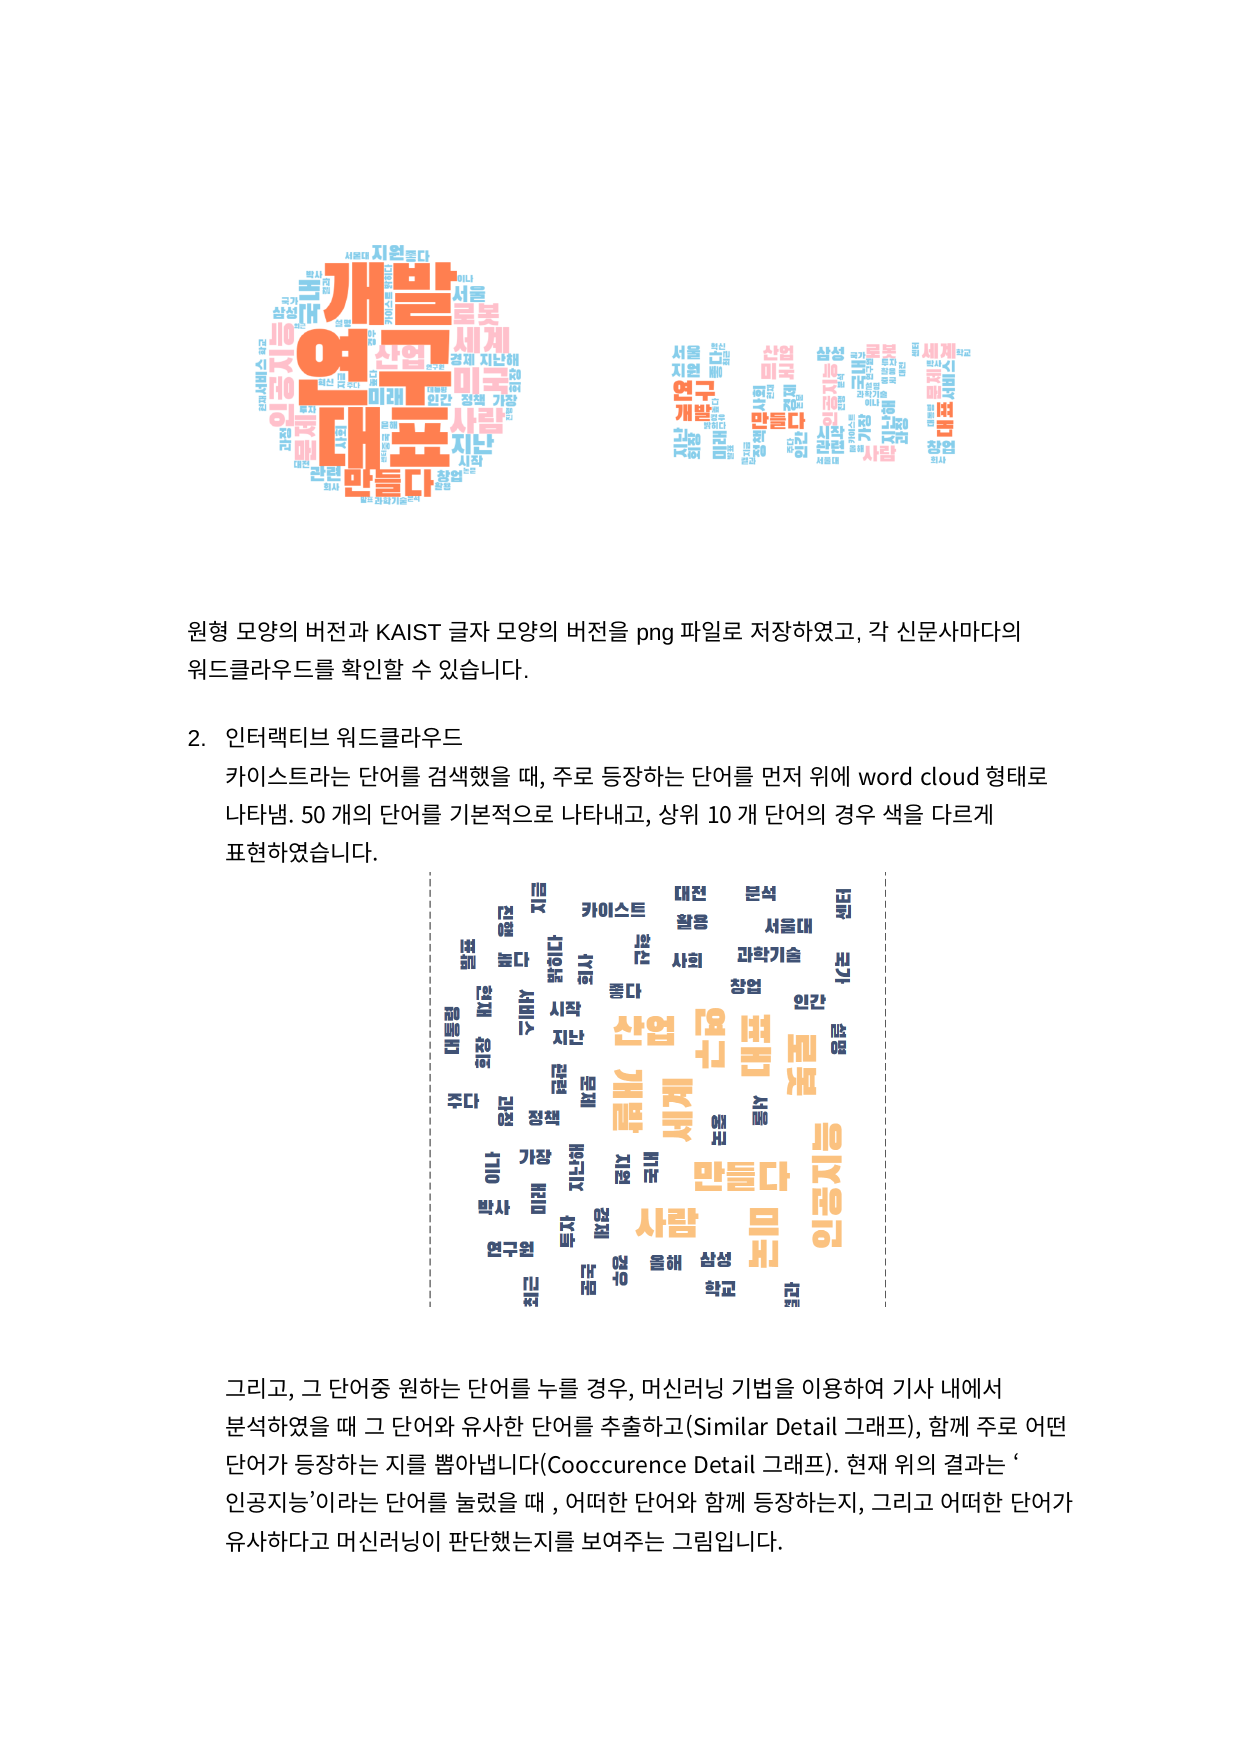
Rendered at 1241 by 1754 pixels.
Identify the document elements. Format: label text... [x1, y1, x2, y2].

list 인터랙티브 워드클라우드 [187, 720, 1090, 753]
text 카이스트라는 단어를 검색했을 때, 주로 등장하는 단어를 먼저 위에 word cloud형태로 나타냄. 50개의 단어를 기본적으로 나타내고, 상위 10개 단어의 경우 색을 다르게 표현하였습니다. [225, 758, 1090, 868]
picture [150, 150, 1019, 610]
text 그리고, 그 단어중 원하는 단어를 누를 경우, 머신러닝 기법을 이용하여 기사 내에서 분석하였을 때 그 단어와 유사한 단어를 추출하고(Similar Detail 그래프), 함께 주로 어떤 단어가 등장하는 지를 뽑아냅니다(Cooccurence Detail 그래프). 현재 위의 결과는 ‘인공지능’이라는 단어를 눌렀을 때 , 어떠한 단어와 함께 등장하는지, 그리고 어떠한 단어가 유사하다고 머신러닝이 판단했는지를 보여주는 그림입니다. [225, 1371, 1090, 1557]
picture [429, 872, 886, 1307]
text 원형 모양의 버전과 KAIST 글자 모양의 버전을 png 파일로 저장하였고, 각 신문사마다의 워드클라우드를 확인할 수 있습니다. [187, 614, 1090, 685]
